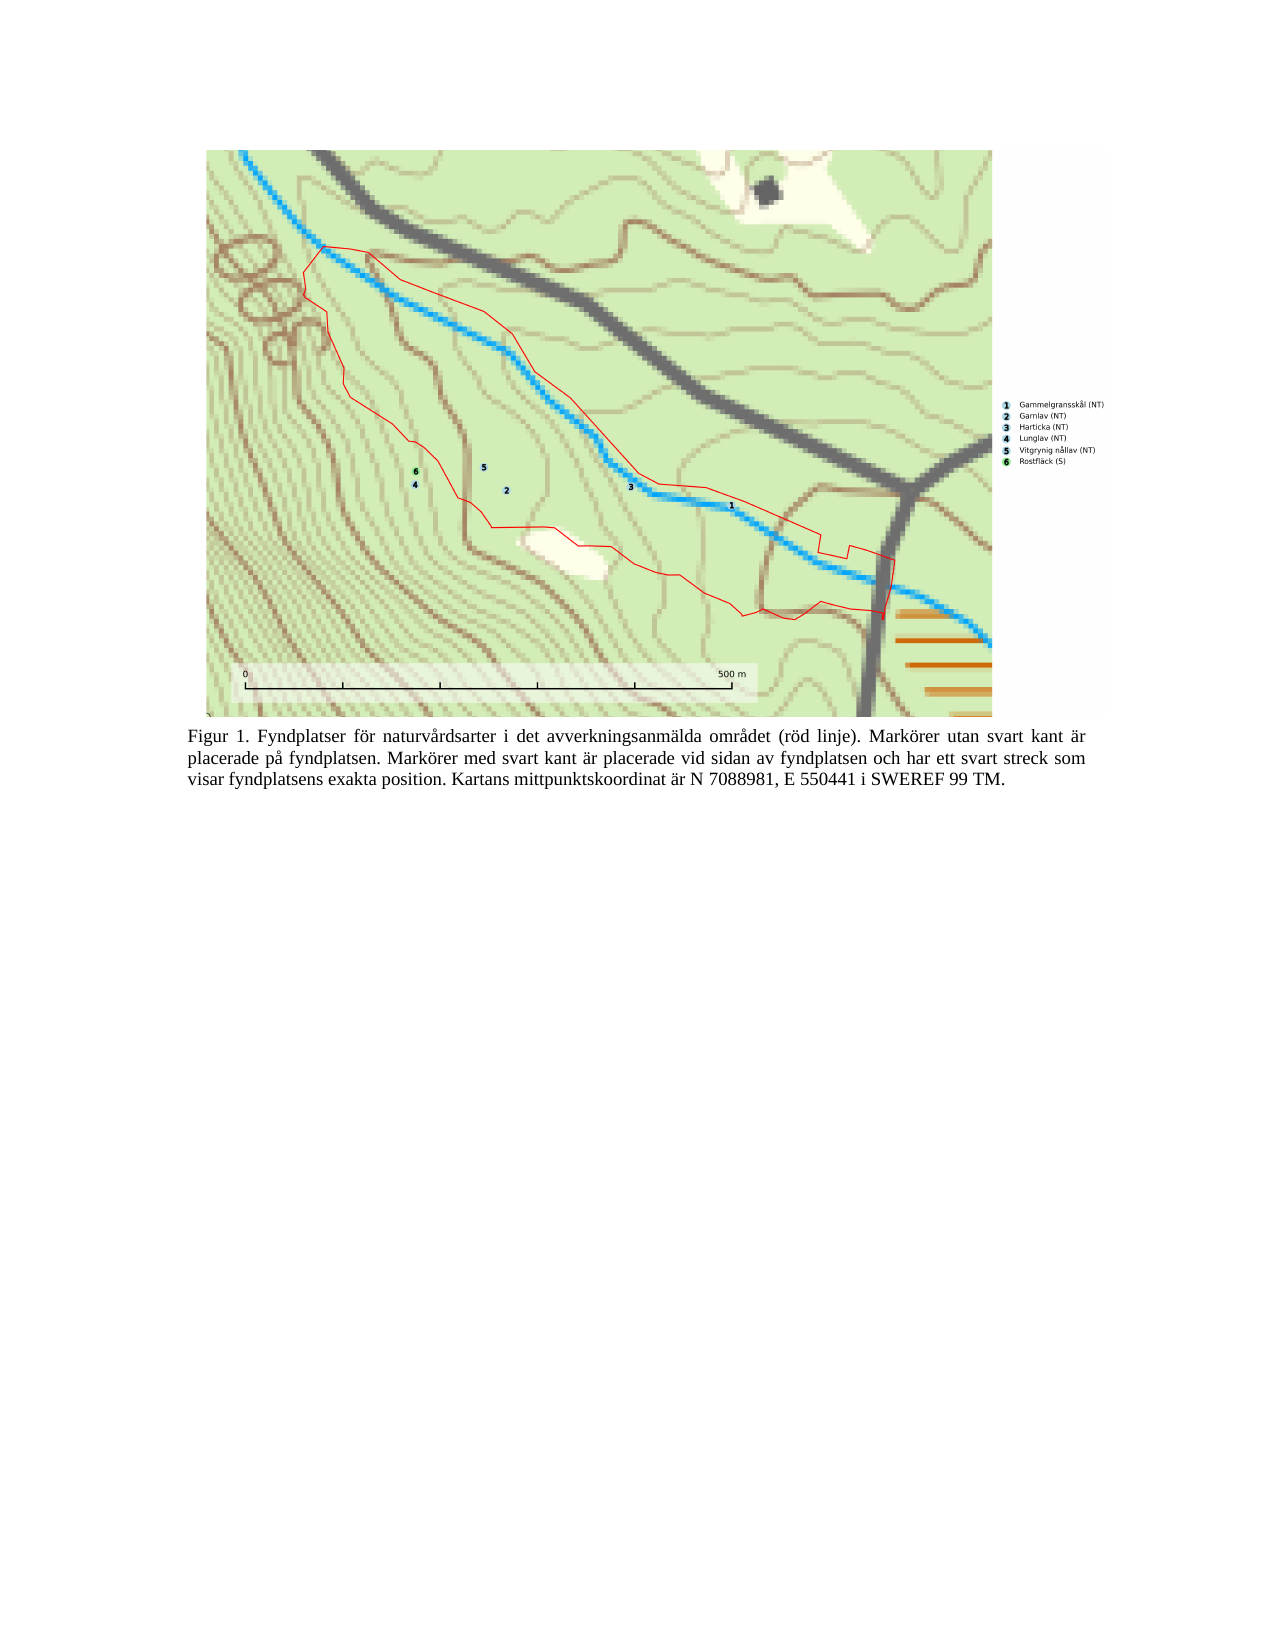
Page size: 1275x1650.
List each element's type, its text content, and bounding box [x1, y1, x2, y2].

text Figur 1. Fyndplatser för naturvårdsarter i det avverkningsanmälda området (röd linje). Markörer utan svart kant är placerade på fyndplatsen. Markörer med svart kant är placerade vid sidan av fyndplatsen och har ett svart streck som visar fyndplatsens exakta position. Kartans mittpunktskoordinat är N 7088981, E 550441 i SWEREF 99 TM. [187, 725, 1087, 790]
picture [206, 150, 1107, 717]
